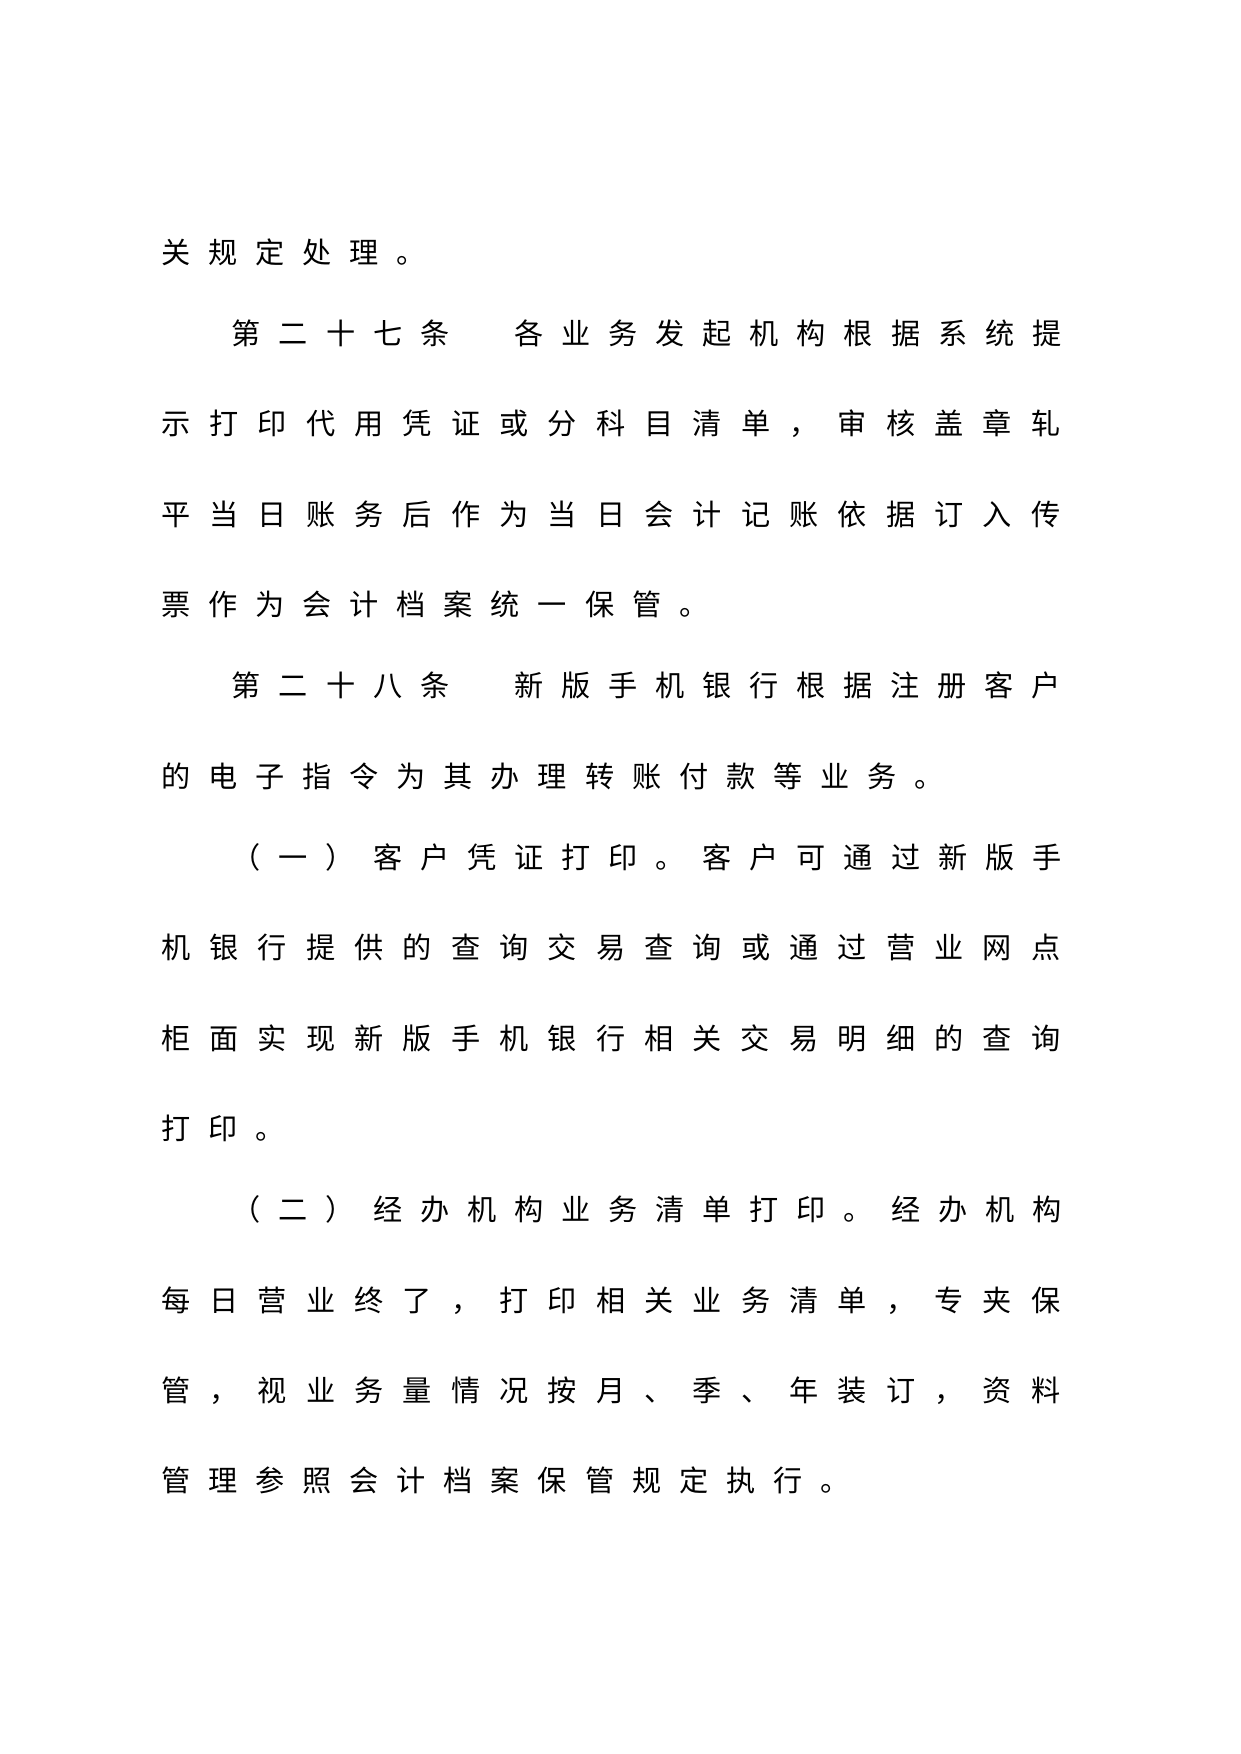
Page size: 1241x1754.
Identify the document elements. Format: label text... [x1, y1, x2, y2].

text 第二十八条 新版手机银行根据注册客户的电子指令为其办理转账付款等业务。 [161, 654, 1079, 804]
text （一）客户凭证打印。客户可通过新版手机银行提供的查询交易查询或通过营业网点柜面实现新版手机银行相关交易明细的查询打印。 [161, 826, 1079, 1157]
text （二）经办机构业务清单打印。经办机构每日营业终了，打印相关业务清单，专夹保管，视业务量情况按月、季、年装订，资料管理参照会计档案保管规定执行。 [161, 1178, 1079, 1509]
text 第二十七条 各业务发起机构根据系统提示打印代用凭证或分科目清单，审核盖章轧平当日账务后作为当日会计记账依据订入传票作为会计档案统一保管。 [161, 302, 1079, 633]
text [161, 220, 1079, 281]
